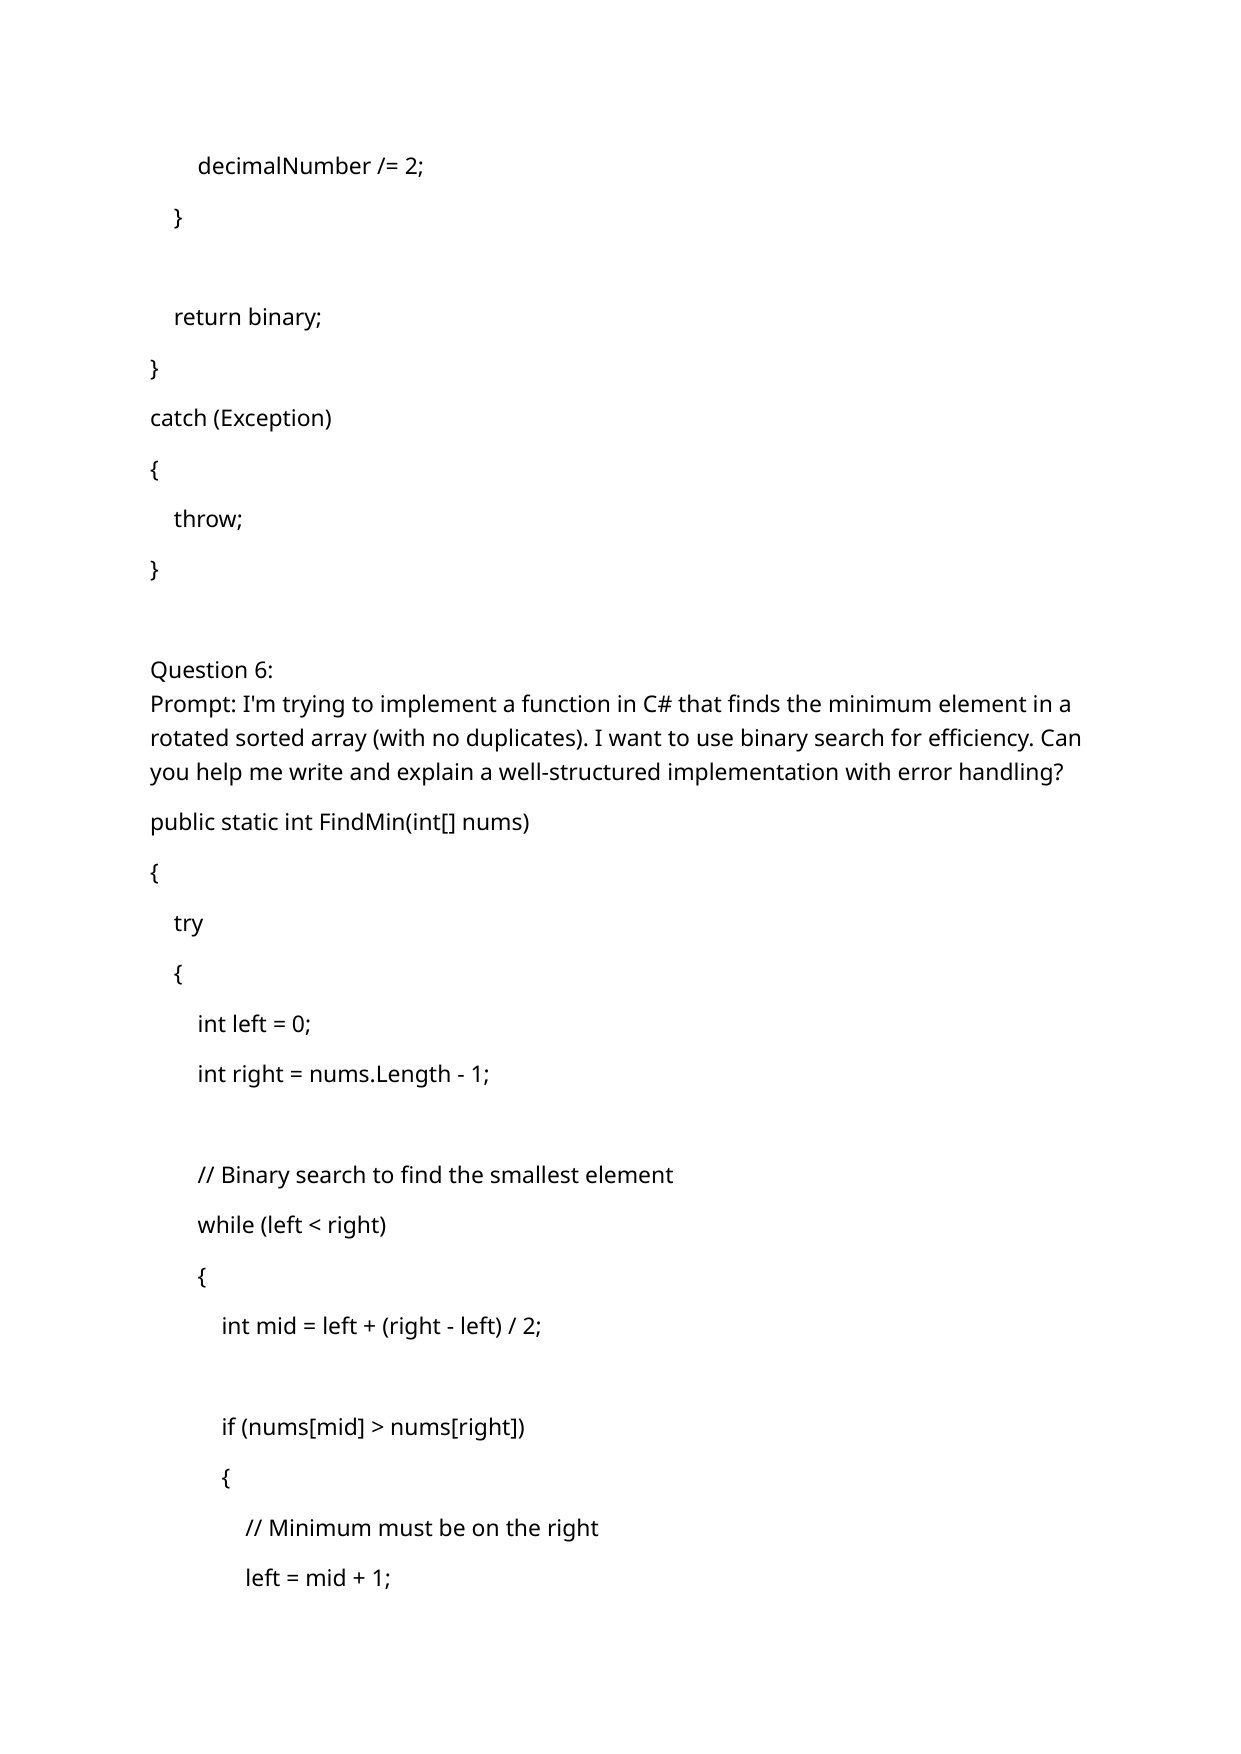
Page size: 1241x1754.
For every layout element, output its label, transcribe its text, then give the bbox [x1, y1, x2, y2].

text // Minimum must be on the right [150, 1512, 1090, 1543]
text } [150, 352, 1090, 383]
text } [150, 553, 1090, 584]
text { [150, 856, 1090, 887]
text } [150, 200, 1090, 232]
text throw; [150, 503, 1090, 534]
text { [150, 1259, 1090, 1291]
text catch (Exception) [150, 402, 1090, 433]
text { [150, 957, 1090, 988]
text { [150, 1461, 1090, 1492]
text { [150, 452, 1090, 484]
text // Binary search to find the smallest element [150, 1159, 1090, 1190]
text decimalNumber /= 2; [150, 150, 1090, 181]
text int left = 0; [150, 1007, 1090, 1039]
text int right = nums.Length - 1; [150, 1058, 1090, 1089]
text try [150, 907, 1090, 938]
text int mid = left + (right - left) / 2; [150, 1310, 1090, 1341]
text while (left < right) [150, 1209, 1090, 1240]
text public static int FindMin(int[] nums) [150, 806, 1090, 837]
text Question 6: Prompt: I'm trying to implement a function in C# that finds the minimum element in a rotated sorted array (with no duplicates). I want to use binary search for efficiency. Can you help me write and explain a well-structured implementation with error handling? [150, 654, 1090, 787]
text left = mid + 1; [150, 1562, 1090, 1593]
text return binary; [150, 301, 1090, 332]
text if (nums[mid] > nums[right]) [150, 1411, 1090, 1442]
